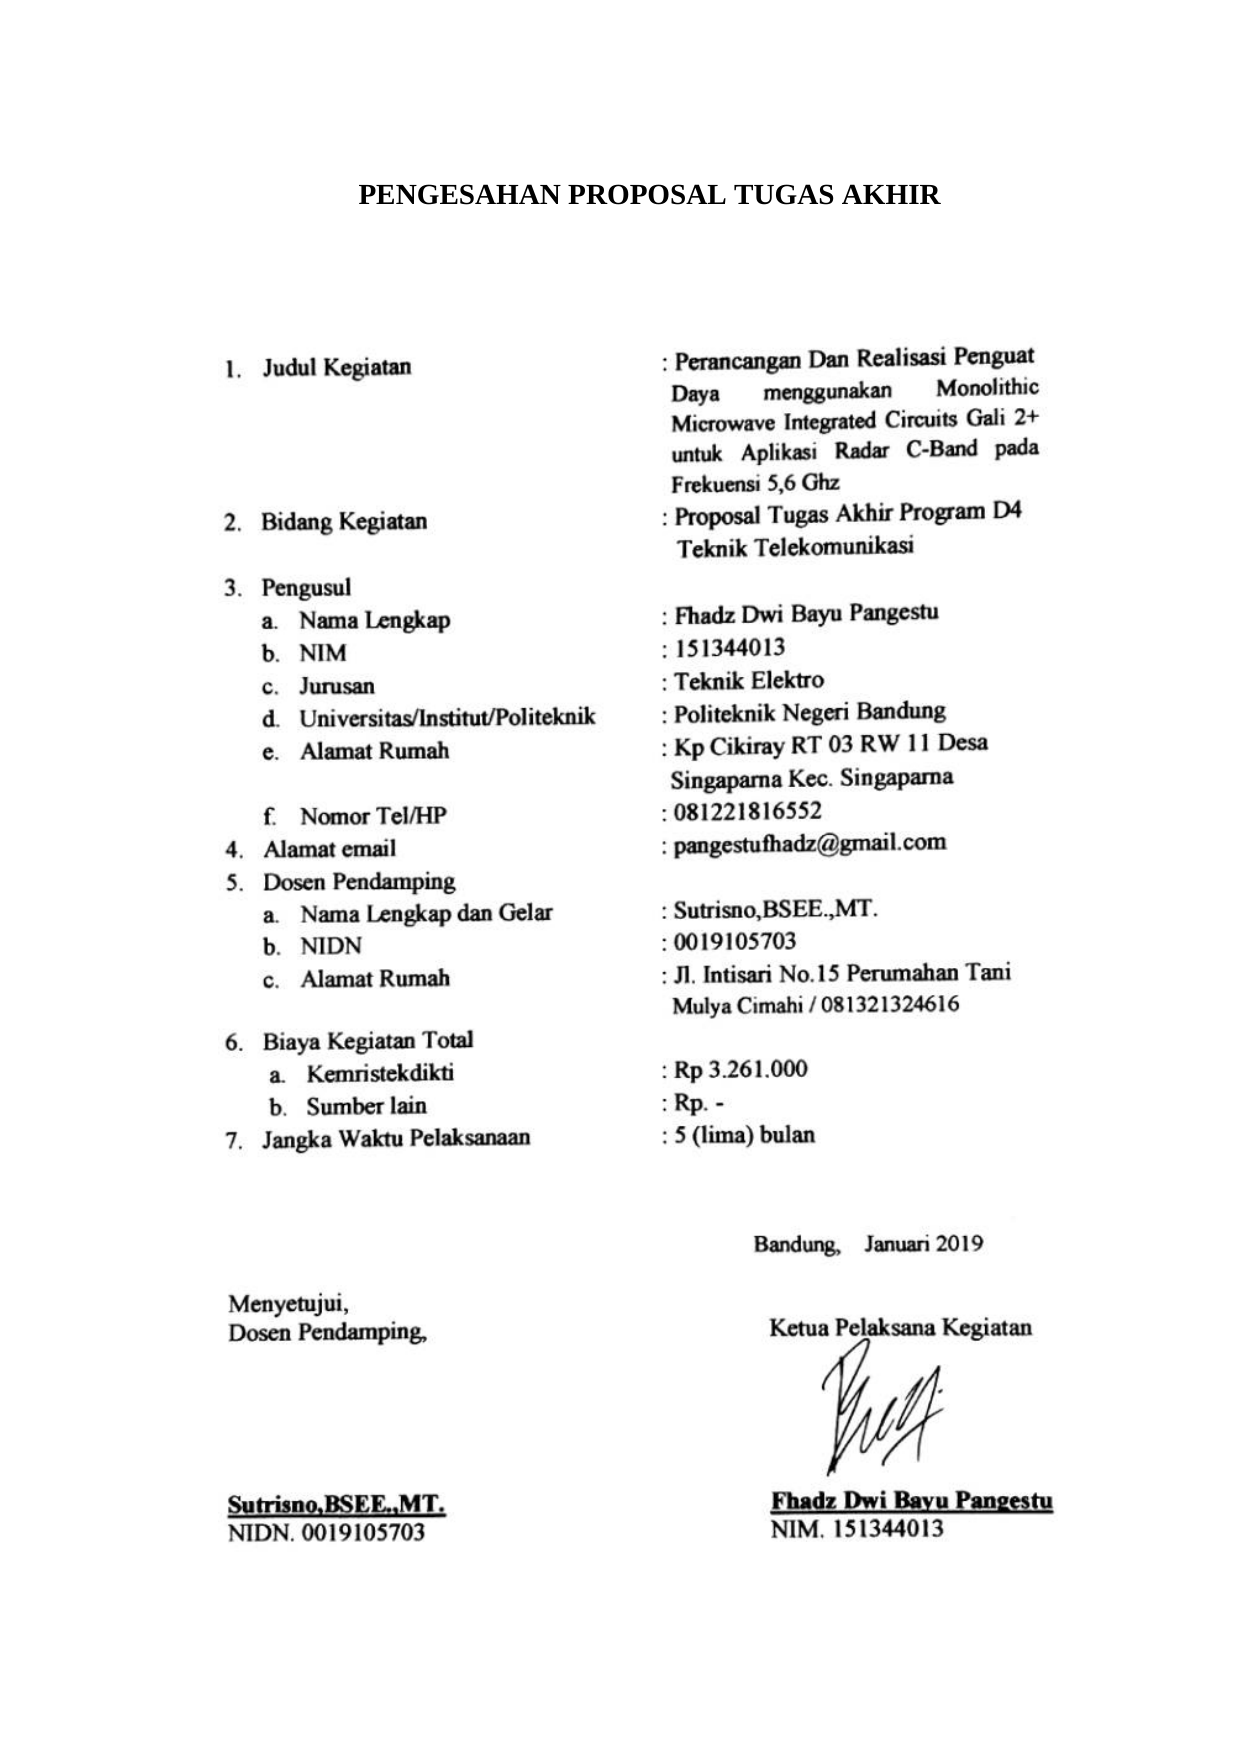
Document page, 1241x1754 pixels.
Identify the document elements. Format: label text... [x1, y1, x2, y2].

picture [153, 282, 1088, 1576]
subtitle PENGESAHAN PROPOSAL TUGAS AKHIR [236, 177, 1063, 211]
